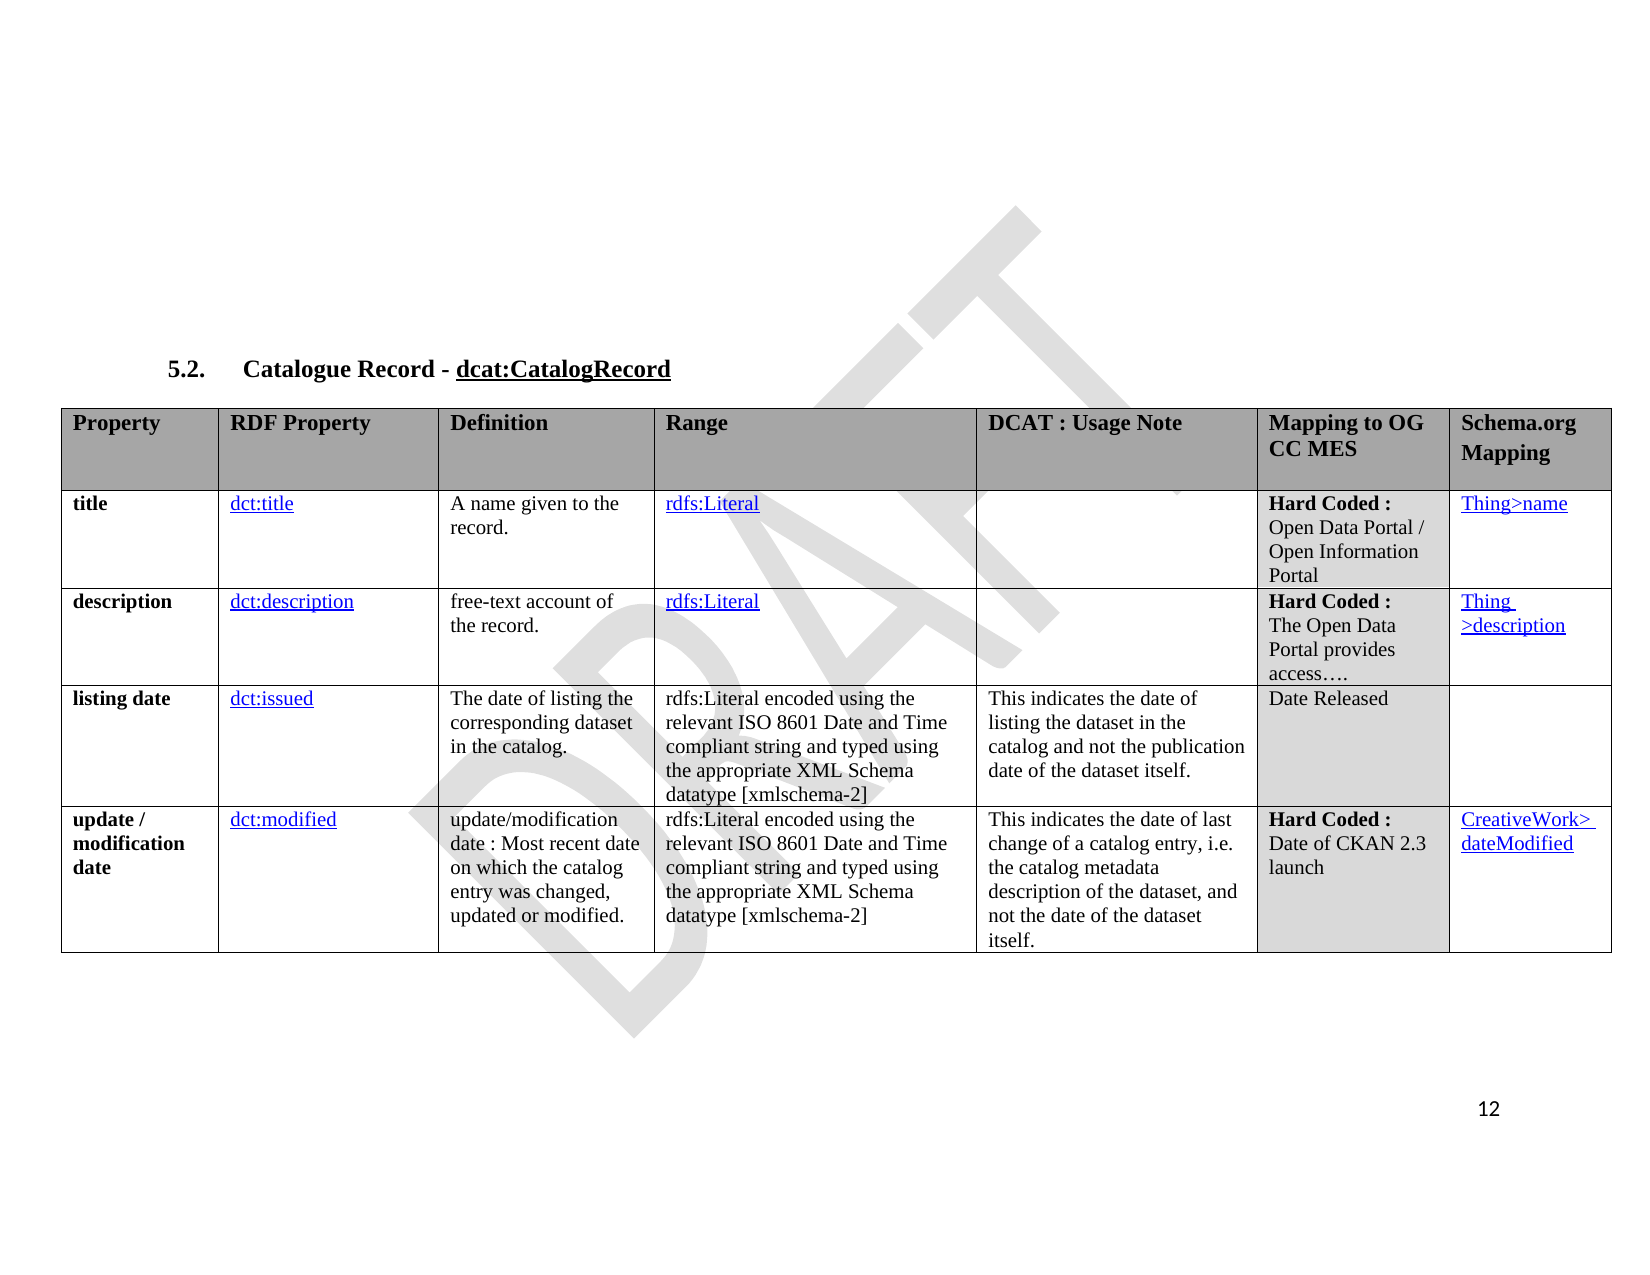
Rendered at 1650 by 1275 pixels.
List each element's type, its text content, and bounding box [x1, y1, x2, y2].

table_cell rdfs:Literal [655, 589, 976, 685]
table_cell Hard Coded : Date of CKAN 2.3 launch [1258, 807, 1449, 952]
table_cell [1450, 686, 1611, 806]
table_cell update/modification date : Most recent date on which the catalog entry was changed, updated or modified. [439, 807, 654, 952]
table_cell free-text account of the record. [439, 589, 654, 685]
table_cell This indicates the date of last change of a catalog entry, i.e. the catalog metadata description of the dataset, and not the date of the dataset itself. [977, 807, 1257, 952]
table_header RDF Property [219, 409, 438, 490]
table_cell dct:title [219, 491, 438, 587]
table_header DCAT : Usage Note [977, 409, 1257, 490]
table_cell Hard Coded : Open Data Portal / Open Information Portal [1258, 491, 1449, 587]
table_cell dct:description [219, 589, 438, 685]
table_header Range [655, 409, 976, 490]
table_cell rdfs:Literal [655, 491, 976, 587]
table_header Definition [439, 409, 654, 490]
table_cell [977, 589, 1257, 685]
table_cell dct:issued [219, 686, 438, 806]
table_header Mapping to OG CC MES [1258, 409, 1449, 490]
table_cell Hard Coded : The Open Data Portal provides access…. [1258, 589, 1449, 685]
table_header Property [62, 409, 218, 490]
table_cell This indicates the date of listing the dataset in the catalog and not the publication date of the dataset itself. [977, 686, 1257, 806]
table_cell The date of listing the corresponding dataset in the catalog. [439, 686, 654, 806]
table_cell Thing>name [1450, 491, 1611, 587]
table_cell update / modification date [62, 807, 218, 952]
table_cell rdfs:Literal encoded using the relevant ISO 8601 Date and Time compliant string and typed using the appropriate XML Schema datatype [xmlschema-2] [655, 807, 976, 952]
table_cell [977, 491, 1257, 587]
table_cell rdfs:Literal encoded using the relevant ISO 8601 Date and Time compliant string and typed using the appropriate XML Schema datatype [xmlschema-2] [655, 686, 976, 806]
table_cell Date Released [1258, 686, 1449, 806]
subtitle Catalogue Record - dcat:CatalogRecord [168, 354, 1500, 383]
table_cell A name given to the record. [439, 491, 654, 587]
table_cell title [62, 491, 218, 587]
table_cell dct:modified [219, 807, 438, 952]
table_cell Thing >description [1450, 589, 1611, 685]
table_cell description [62, 589, 218, 685]
table_header Schema.org Mapping [1450, 409, 1611, 490]
table_cell CreativeWork> dateModified [1450, 807, 1611, 952]
table_cell listing date [62, 686, 218, 806]
